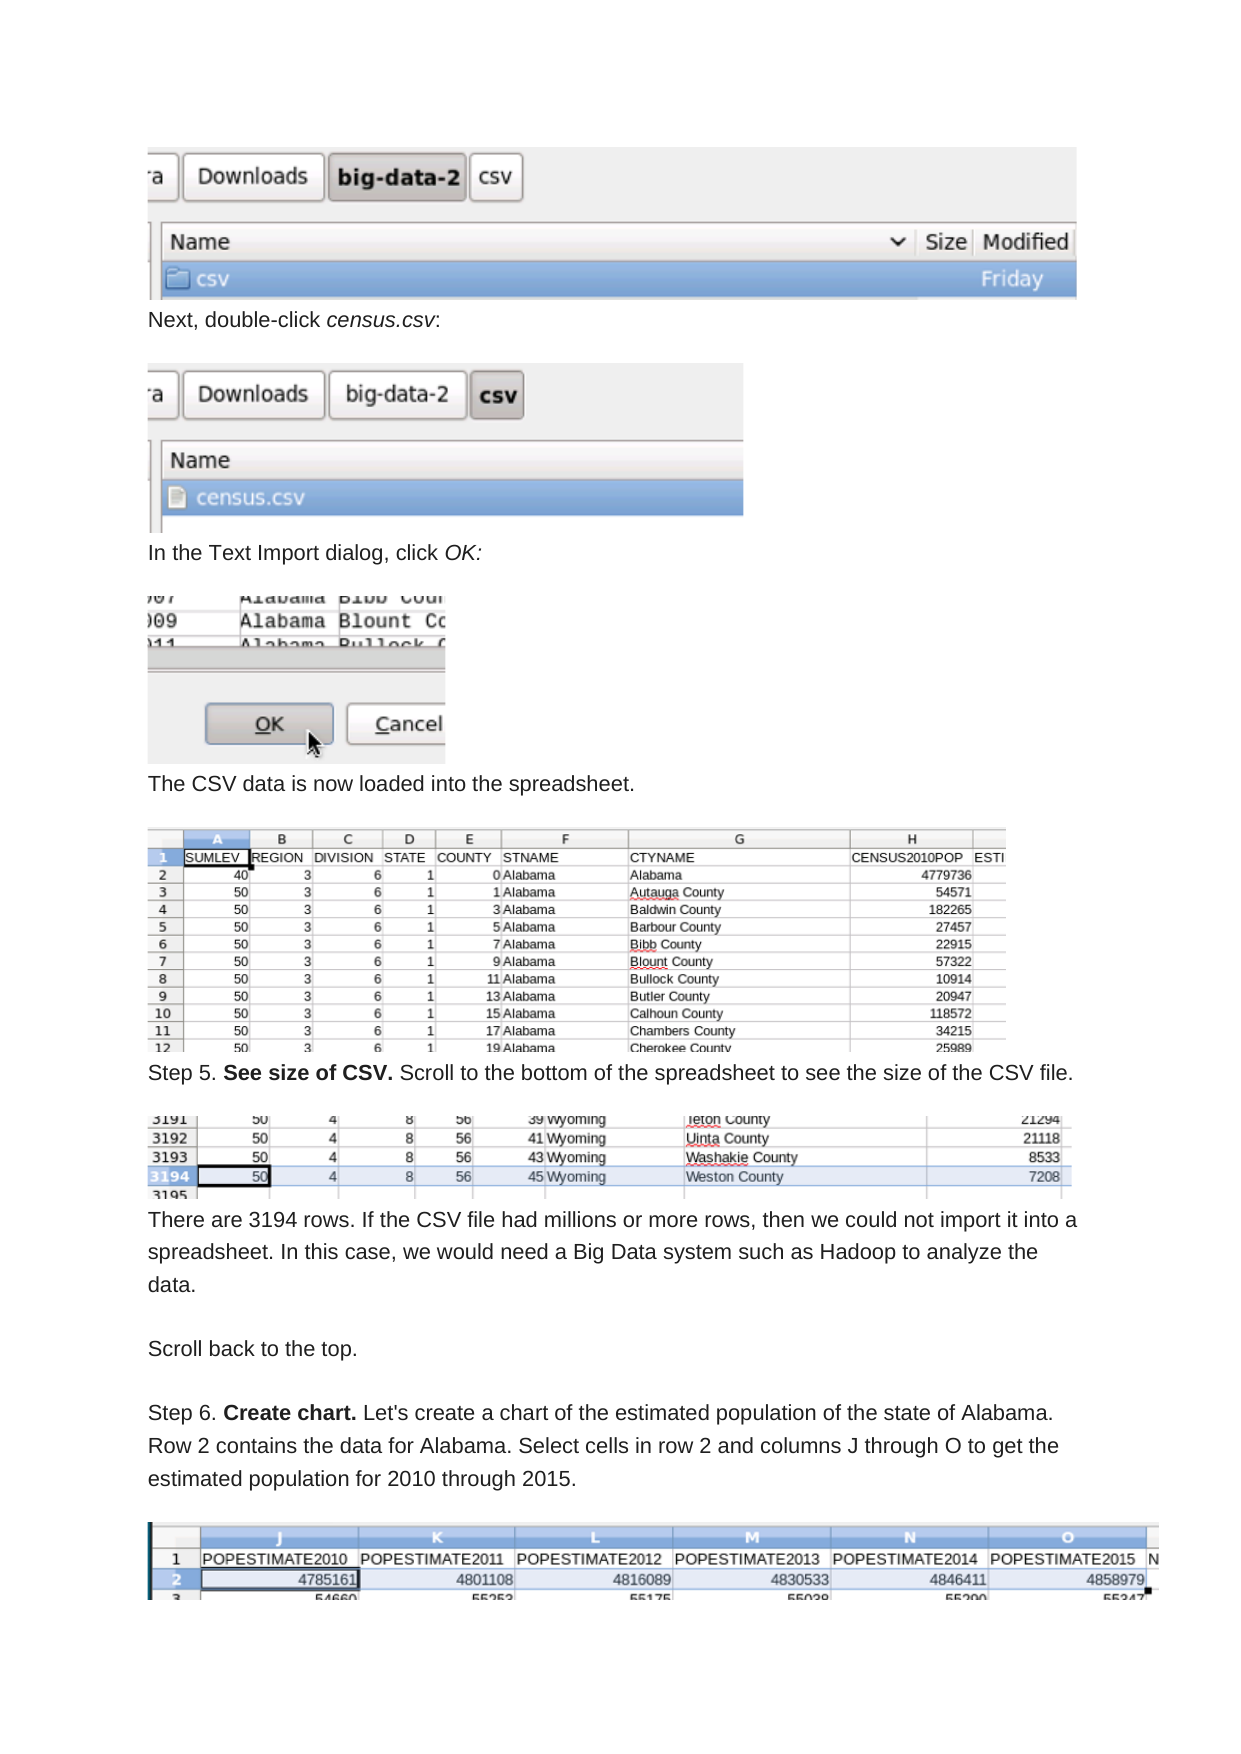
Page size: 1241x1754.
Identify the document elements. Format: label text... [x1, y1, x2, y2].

text There are 3194 rows. If the CSV file had millions or more rows, then we could not import it into a spreadsheet. In this case, we would need a Big Data system such as Hadoop to analyze the data. [148, 1199, 1093, 1297]
picture [147, 1522, 1159, 1600]
text Step 6. Create chart. Let's create a chart of the estimated population of the state of Alabama. Row 2 contains the data for Alabama. Select cells in row 2 and columns J through O to get the estimated population for 2010 through 2015. [148, 1393, 1093, 1491]
text The CSV data is now loaded into the spreadsheet. [148, 763, 1093, 796]
picture [147, 363, 744, 533]
picture [147, 596, 446, 764]
picture [147, 1116, 1072, 1199]
text Next, double-click census.csv: [148, 300, 1093, 332]
picture [147, 147, 1077, 300]
picture [147, 827, 1006, 1052]
text In the Text Import dialog, click OK: [148, 532, 1093, 565]
text Scroll back to the top. [148, 1328, 1093, 1361]
text Step 5. See size of CSV. Scroll to the bottom of the spreadsheet to see the size of the CSV file. [148, 1052, 1093, 1085]
